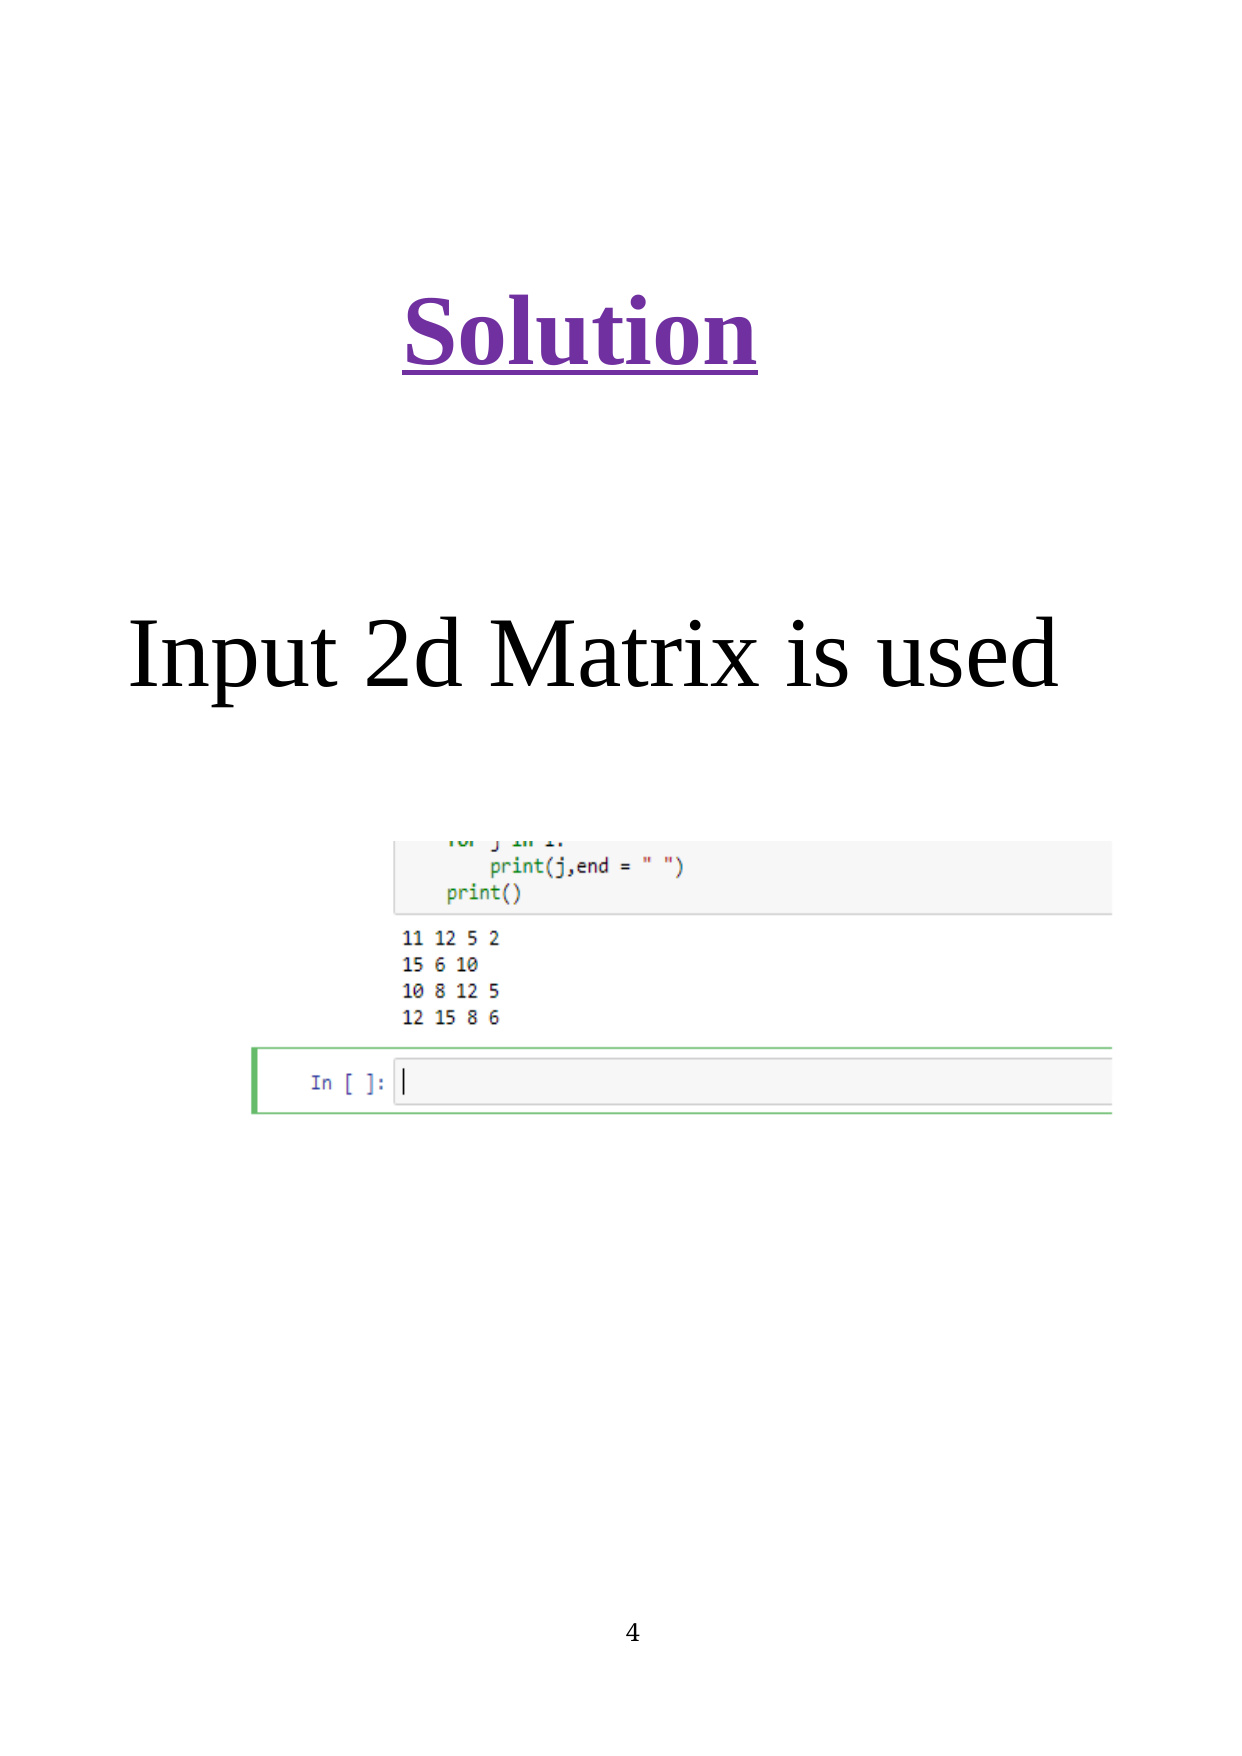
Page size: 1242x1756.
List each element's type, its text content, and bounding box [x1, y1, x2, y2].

picture [239, 841, 1142, 1118]
text Solution [127, 282, 1242, 385]
text Input 2d Matrix is used [127, 604, 1242, 707]
